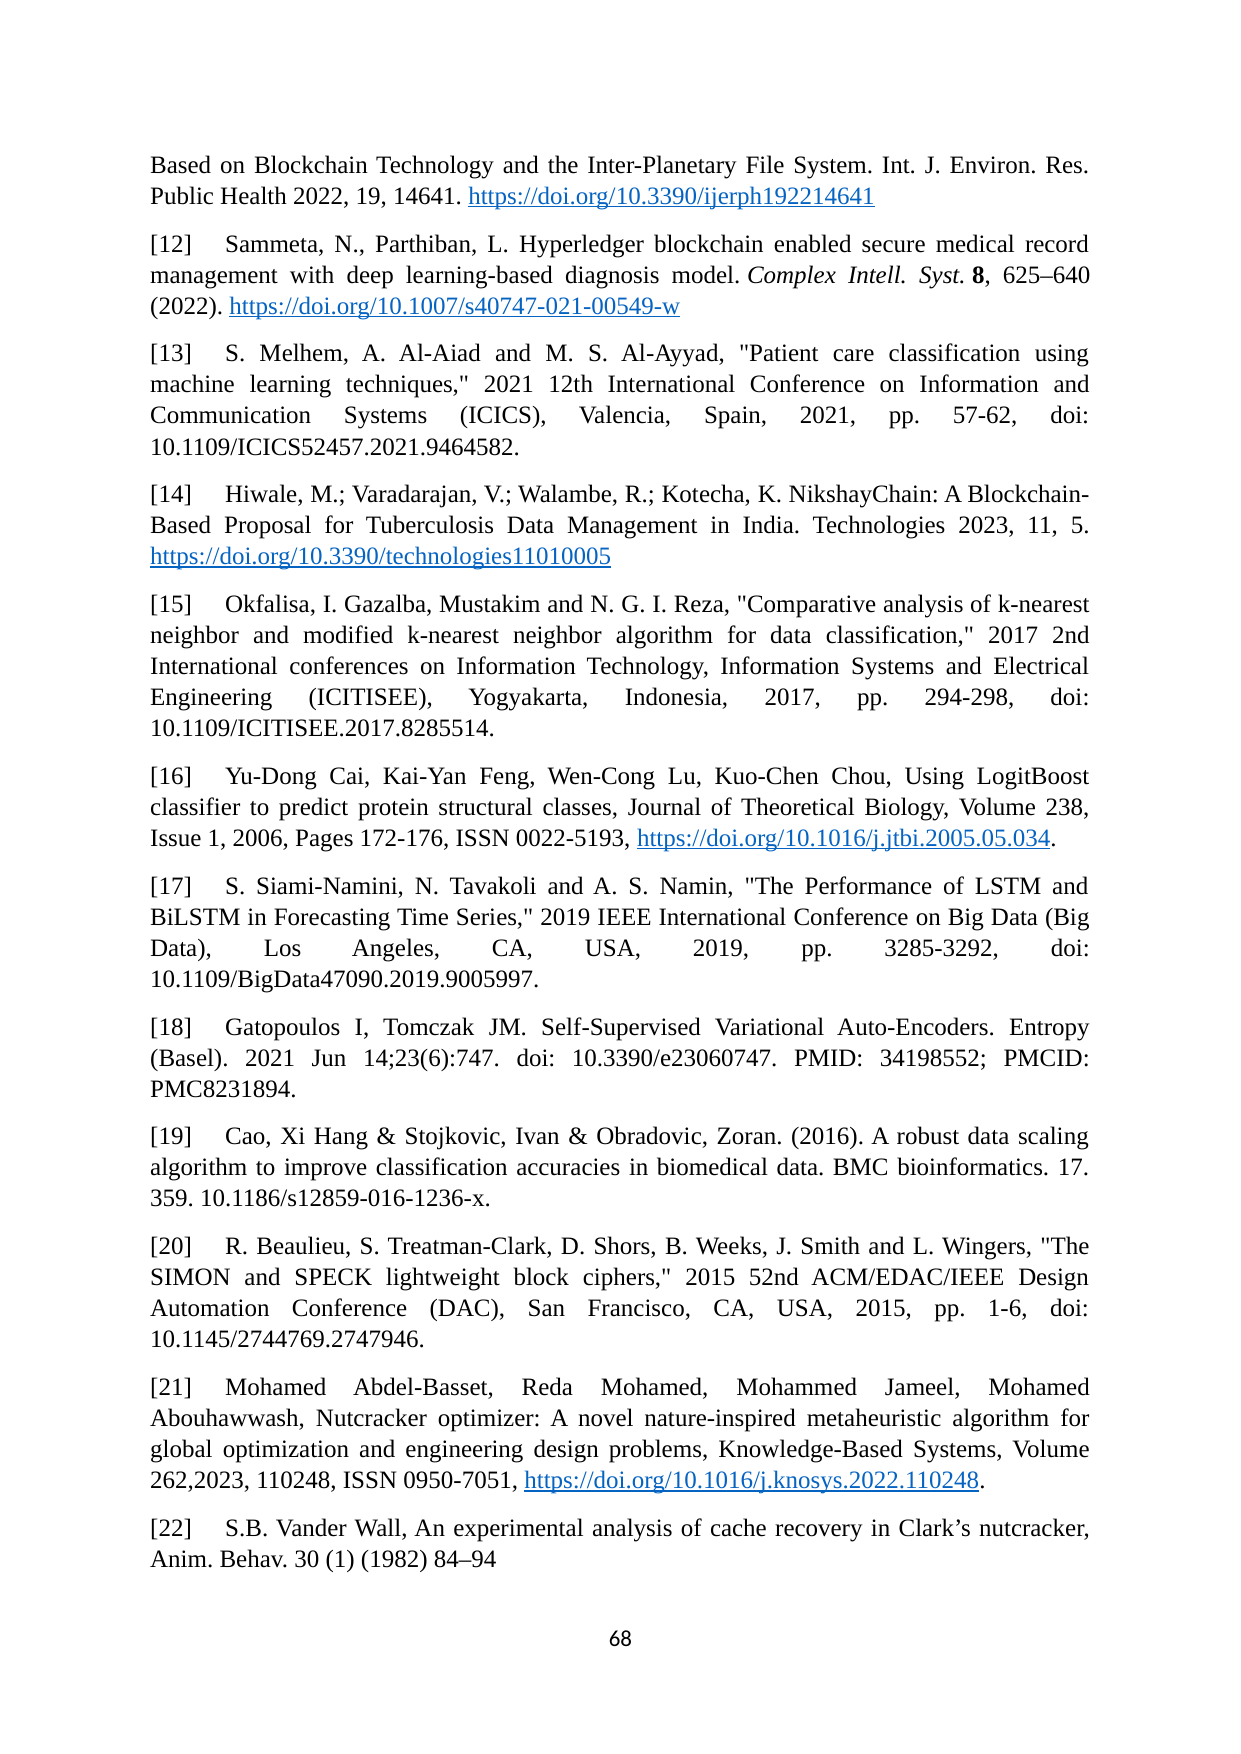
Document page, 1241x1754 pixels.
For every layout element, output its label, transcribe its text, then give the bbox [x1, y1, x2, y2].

text [16] Yu-Dong Cai, Kai-Yan Feng, Wen-Cong Lu, Kuo-Chen Chou, Using LogitBoost classifier to predict protein structural classes, Journal of Theoretical Biology, Volume 238, Issue 1, 2006, Pages 172-176, ISSN 0022-5193, https://doi.org/10.1016/j.jtbi.2005.05.034. [150, 761, 1090, 852]
text [21] Mohamed Abdel-Basset, Reda Mohamed, Mohammed Jameel, Mohamed Abouhawwash, Nutcracker optimizer: A novel nature-inspired metaheuristic algorithm for global optimization and engineering design problems, Knowledge-Based Systems, Volume 262,2023, 110248, ISSN 0950-7051, https://doi.org/10.1016/j.knosys.2022.110248. [150, 1372, 1090, 1494]
text [14] Hiwale, M.; Varadarajan, V.; Walambe, R.; Kotecha, K. NikshayChain: A Blockchain-Based Proposal for Tuberculosis Data Management in India. Technologies 2023, 11, 5. https://doi.org/10.3390/technologies11010005 [150, 479, 1090, 570]
text [20] R. Beaulieu, S. Treatman-Clark, D. Shors, B. Weeks, J. Smith and L. Wingers, "The SIMON and SPECK lightweight block ciphers," 2015 52nd ACM/EDAC/IEEE Design Automation Conference (DAC), San Francisco, CA, USA, 2015, pp. 1-6, doi: 10.1145/2744769.2747946. [150, 1231, 1090, 1353]
text [19] Cao, Xi Hang & Stojkovic, Ivan & Obradovic, Zoran. (2016). A robust data scaling algorithm to improve classification accuracies in biomedical data. BMC bioinformatics. 17. 359. 10.1186/s12859-016-1236-x. [150, 1121, 1090, 1212]
text [12] Sammeta, N., Parthiban, L. Hyperledger blockchain enabled secure medical record management with deep learning-based diagnosis model. Complex Intell. Syst. 8, 625–640 (2022). https://doi.org/10.1007/s40747-021-00549-w [150, 229, 1090, 319]
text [150, 150, 1090, 210]
text [13] S. Melhem, A. Al-Aiad and M. S. Al-Ayyad, "Patient care classification using machine learning techniques," 2021 12th International Conference on Information and Communication Systems (ICICS), Valencia, Spain, 2021, pp. 57-62, doi: 10.1109/ICICS52457.2021.9464582. [150, 338, 1090, 460]
text [22] S.B. Vander Wall, An experimental analysis of cache recovery in Clark’s nutcracker, Anim. Behav. 30 (1) (1982) 84–94 [150, 1513, 1090, 1573]
text [17] S. Siami-Namini, N. Tavakoli and A. S. Namin, "The Performance of LSTM and BiLSTM in Forecasting Time Series," 2019 IEEE International Conference on Big Data (Big Data), Los Angeles, CA, USA, 2019, pp. 3285-3292, doi: 10.1109/BigData47090.2019.9005997. [150, 871, 1090, 993]
text [18] Gatopoulos I, Tomczak JM. Self-Supervised Variational Auto-Encoders. Entropy (Basel). 2021 Jun 14;23(6):747. doi: 10.3390/e23060747. PMID: 34198552; PMCID: PMC8231894. [150, 1012, 1090, 1102]
text [15] Okfalisa, I. Gazalba, Mustakim and N. G. I. Reza, "Comparative analysis of k-nearest neighbor and modified k-nearest neighbor algorithm for data classification," 2017 2nd International conferences on Information Technology, Information Systems and Electrical Engineering (ICITISEE), Yogyakarta, Indonesia, 2017, pp. 294-298, doi: 10.1109/ICITISEE.2017.8285514. [150, 589, 1090, 742]
